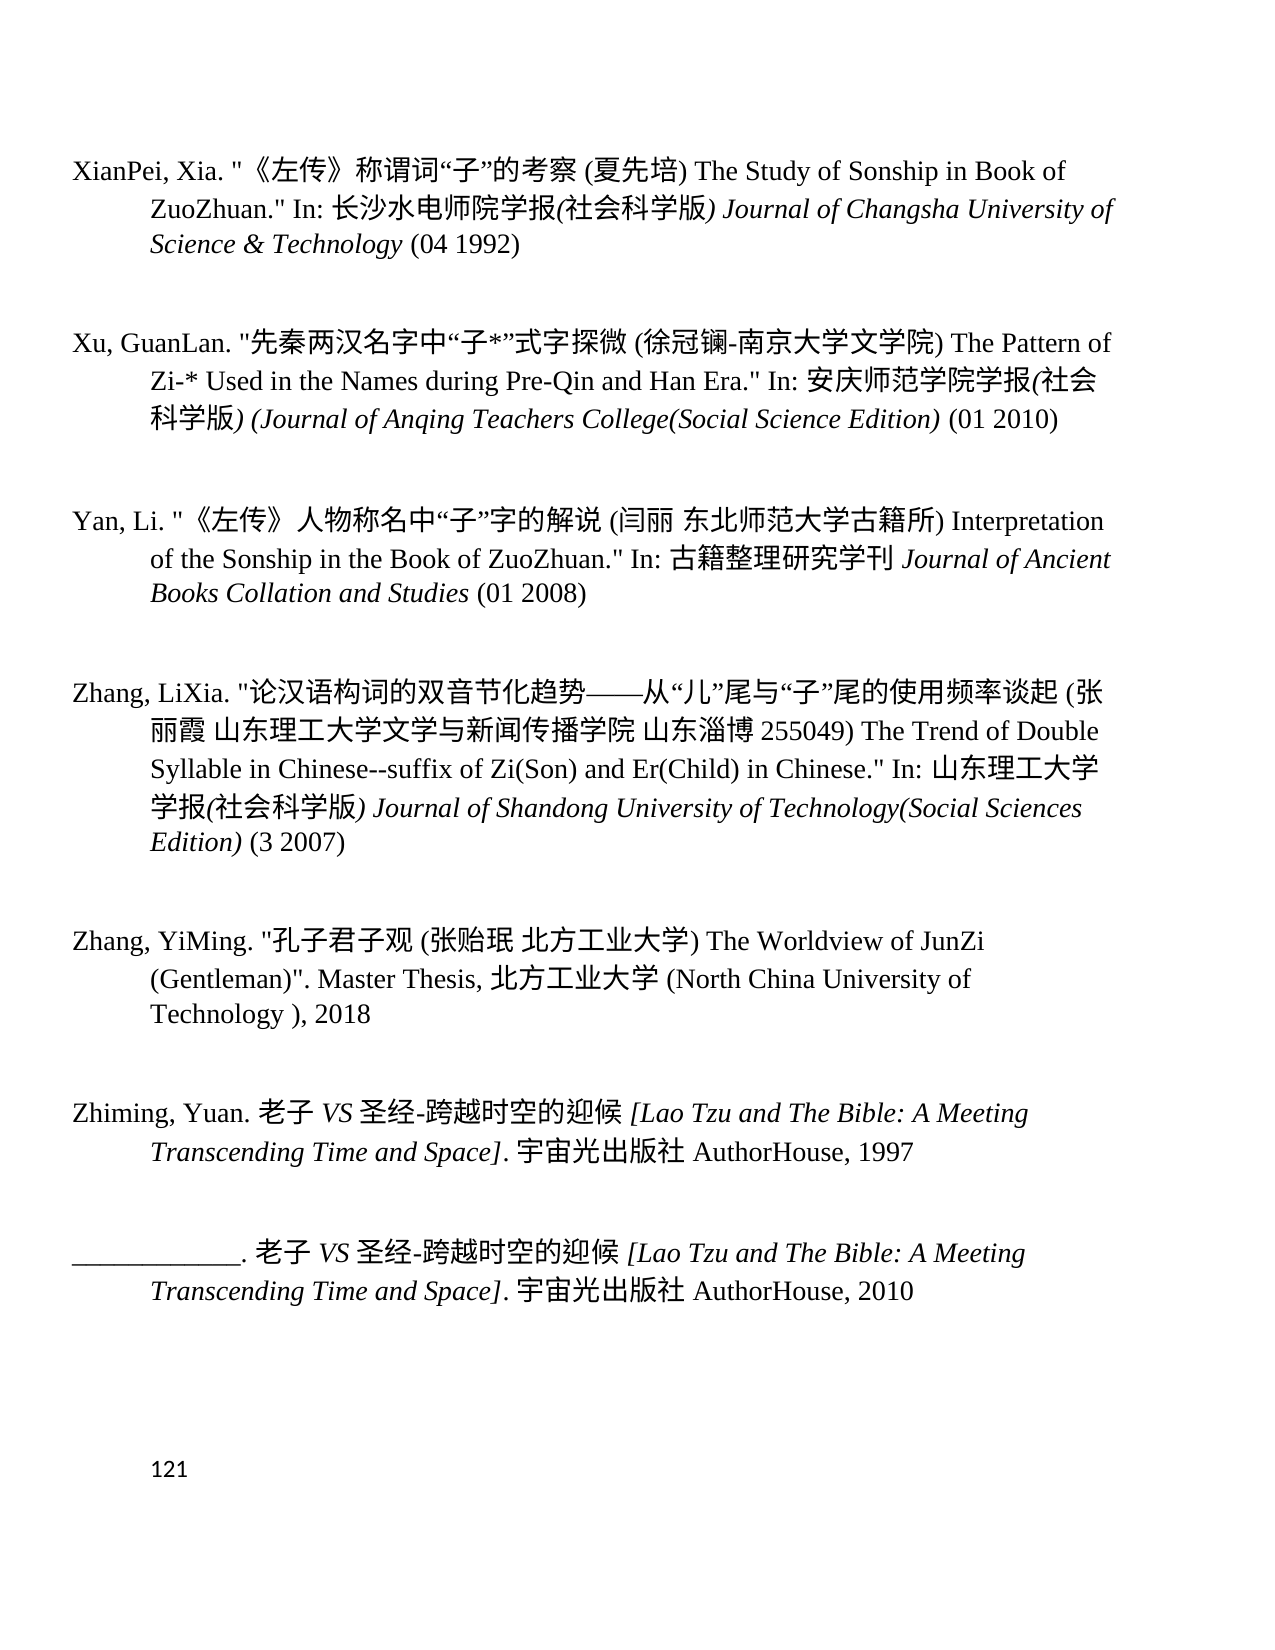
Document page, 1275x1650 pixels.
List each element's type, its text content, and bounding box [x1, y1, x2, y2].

text Zhang, YiMing. "孔子君子观 (张贻珉 北方工业大学) The Worldview of JunZi (Gentleman)". Master Thesis, 北方工业大学 (North China University of Technology ), 2018 [72, 921, 1125, 1029]
text Zhiming, Yuan. 老子 VS 圣经-跨越时空的迎候 [Lao Tzu and The Bible: A Meeting Transcending Time and Space]. 宇宙光出版社 AuthorHouse, 1997 [72, 1092, 1125, 1169]
text ____________. 老子 VS 圣经-跨越时空的迎候 [Lao Tzu and The Bible: A Meeting Transcending Time and Space]. 宇宙光出版社 AuthorHouse, 2010 [72, 1232, 1125, 1309]
text Zhang, LiXia. "论汉语构词的双音节化趋势——从“儿”尾与“子”尾的使用频率谈起 (张丽霞 山东理工大学文学与新闻传播学院 山东淄博255049) The Trend of Double Syllable in Chinese--suffix of Zi(Son) and Er(Child) in Chinese." In: 山东理工大学学报(社会科学版) Journal of Shandong University of Technology(Social Sciences Edition) (3 2007) [72, 672, 1125, 858]
text XianPei, Xia. "《左传》称谓词“子”的考察 (夏先培) The Study of Sonship in Book of ZuoZhuan." In: 长沙水电师院学报(社会科学版) Journal of Changsha University of Science & Technology (04 1992) [72, 150, 1125, 259]
text Xu, GuanLan. "先秦两汉名字中“子*”式字探微 (徐冠镧-南京大学文学院) The Pattern of Zi-* Used in the Names during Pre-Qin and Han Era." In: 安庆师范学院学报(社会科学版) (Journal of Anqing Teachers College(Social Science Edition) (01 2010) [72, 322, 1125, 437]
text Yan, Li. "《左传》人物称名中“子”字的解说 (闫丽 东北师范大学古籍所) Interpretation of the Sonship in the Book of ZuoZhuan." In: 古籍整理研究学刊 Journal of Ancient Books Collation and Studies (01 2008) [72, 500, 1125, 609]
